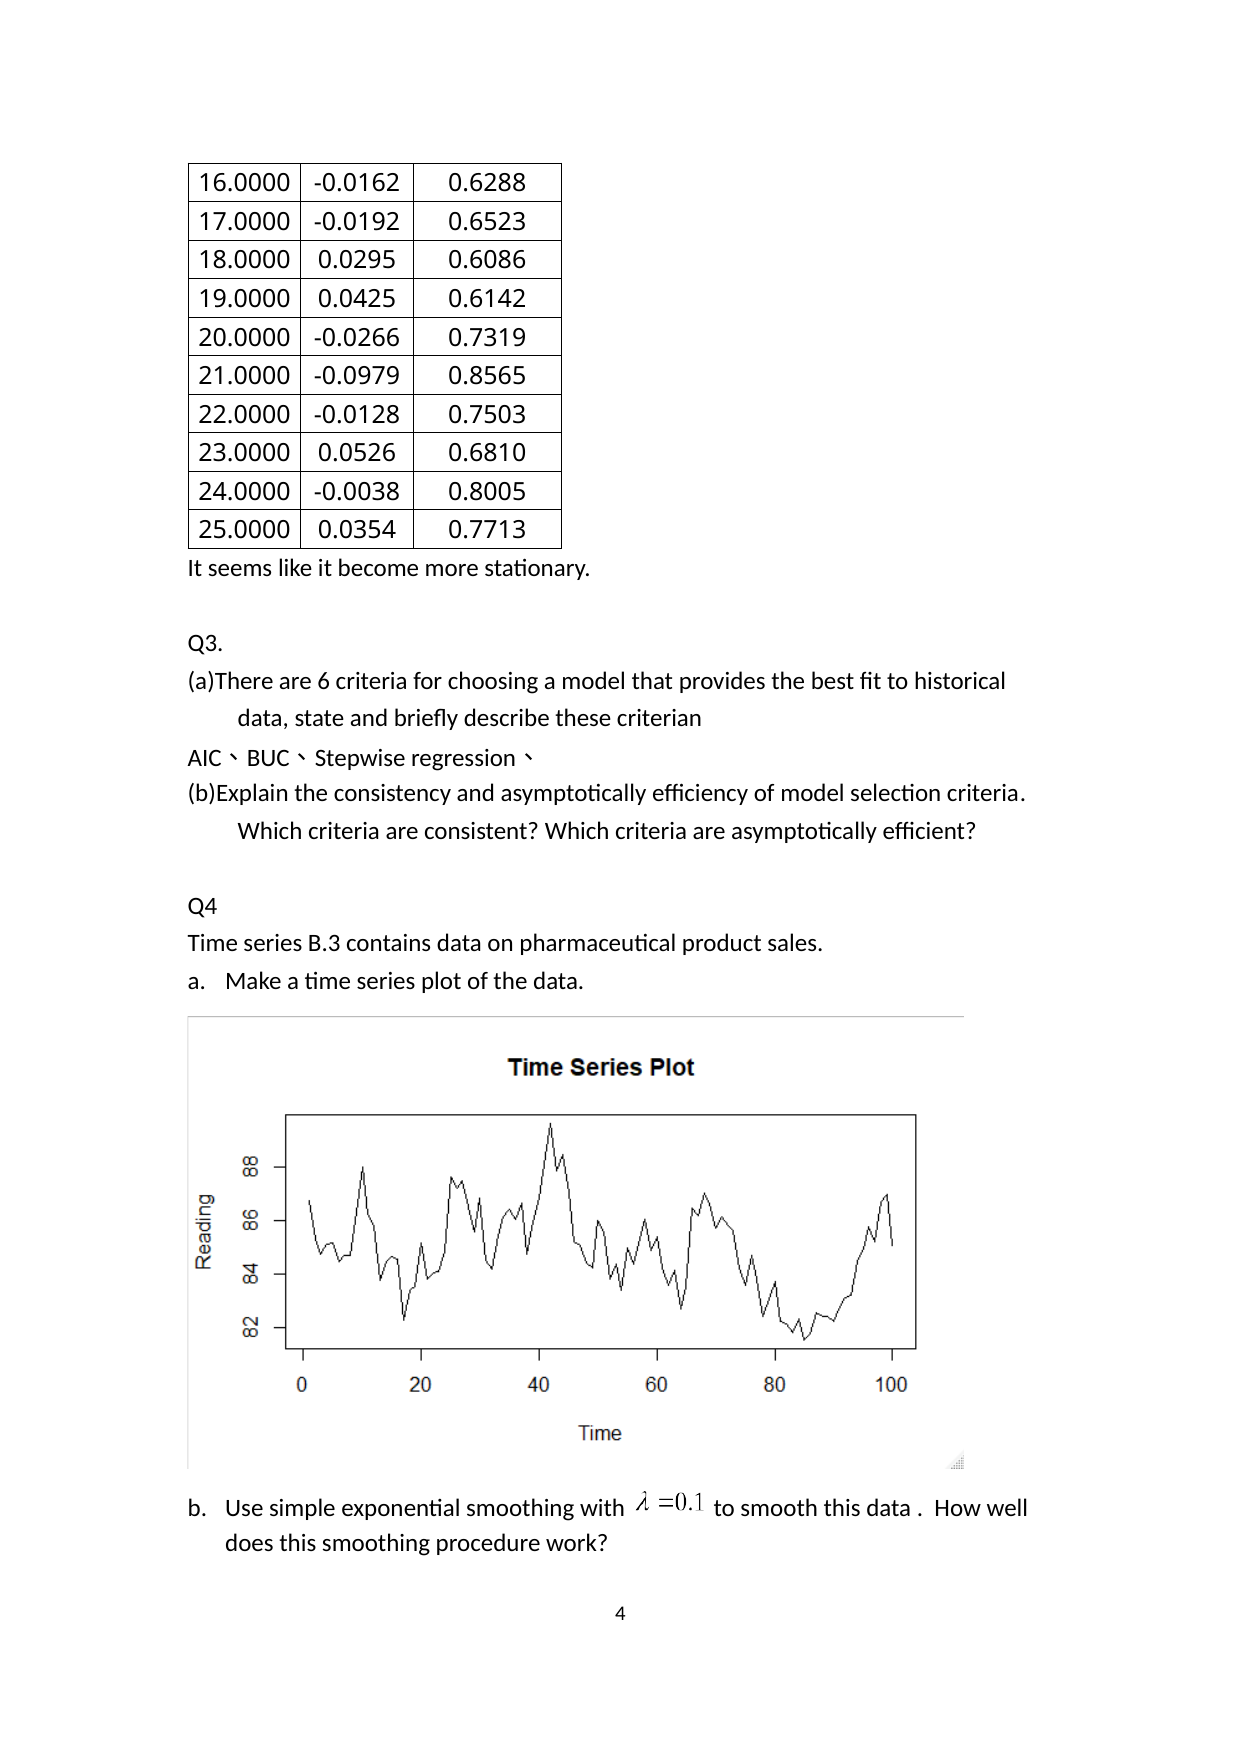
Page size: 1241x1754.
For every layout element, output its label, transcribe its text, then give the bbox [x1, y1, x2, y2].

table_cell -0.0266 [301, 318, 413, 355]
text (b)Explain the consistency and asymptotically efficiency of model selection criteria. Which criteria are consistent? Which criteria are asymptotically efficient? [187, 774, 1053, 849]
picture [187, 1016, 964, 1469]
table_cell 0.6142 [414, 279, 561, 317]
table_cell -0.0162 [301, 164, 413, 201]
list Use simple exponential smoothing with to smooth this data . How well does this smoothing procedure work? [187, 1486, 1053, 1561]
table_cell 20.0000 [189, 318, 300, 355]
list Make a time series plot of the data. [187, 961, 1053, 999]
table_cell 18.0000 [189, 241, 300, 278]
table_cell 16.0000 [189, 164, 300, 201]
table_cell 17.0000 [189, 202, 300, 239]
table_cell -0.0038 [301, 472, 413, 509]
table_cell -0.0979 [301, 356, 413, 394]
table_cell 0.0526 [301, 433, 413, 471]
text Q3. [187, 624, 1053, 661]
table_cell 0.8005 [414, 472, 561, 509]
table_cell 0.0425 [301, 279, 413, 317]
table_cell 0.6810 [414, 433, 561, 471]
table_cell 21.0000 [189, 356, 300, 394]
table_cell 0.7713 [414, 510, 561, 548]
table_cell 0.0354 [301, 510, 413, 548]
table_cell 22.0000 [189, 395, 300, 432]
table_cell 0.6086 [414, 241, 561, 278]
table_cell -0.0192 [301, 202, 413, 239]
table_cell 19.0000 [189, 279, 300, 317]
table_cell 0.8565 [414, 356, 561, 394]
text Time series B.3 contains data on pharmaceutical product sales. [187, 924, 1053, 961]
table_cell 25.0000 [189, 510, 300, 548]
text It seems like it become more stationary. [187, 549, 1053, 586]
text (a)There are 6 criteria for choosing a model that provides the best fit to historical data, state and briefly describe these criterian [187, 661, 1053, 736]
table_cell 0.6523 [414, 202, 561, 239]
table_cell -0.0128 [301, 395, 413, 432]
table_cell 0.7319 [414, 318, 561, 355]
table_cell 0.0295 [301, 241, 413, 278]
table_cell 24.0000 [189, 472, 300, 509]
table_cell 0.7503 [414, 395, 561, 432]
table_cell 23.0000 [189, 433, 300, 471]
text AIC、BUC、Stepwise regression、 [187, 736, 1053, 774]
text Q4 [187, 886, 1053, 924]
table_cell 0.6288 [414, 164, 561, 201]
